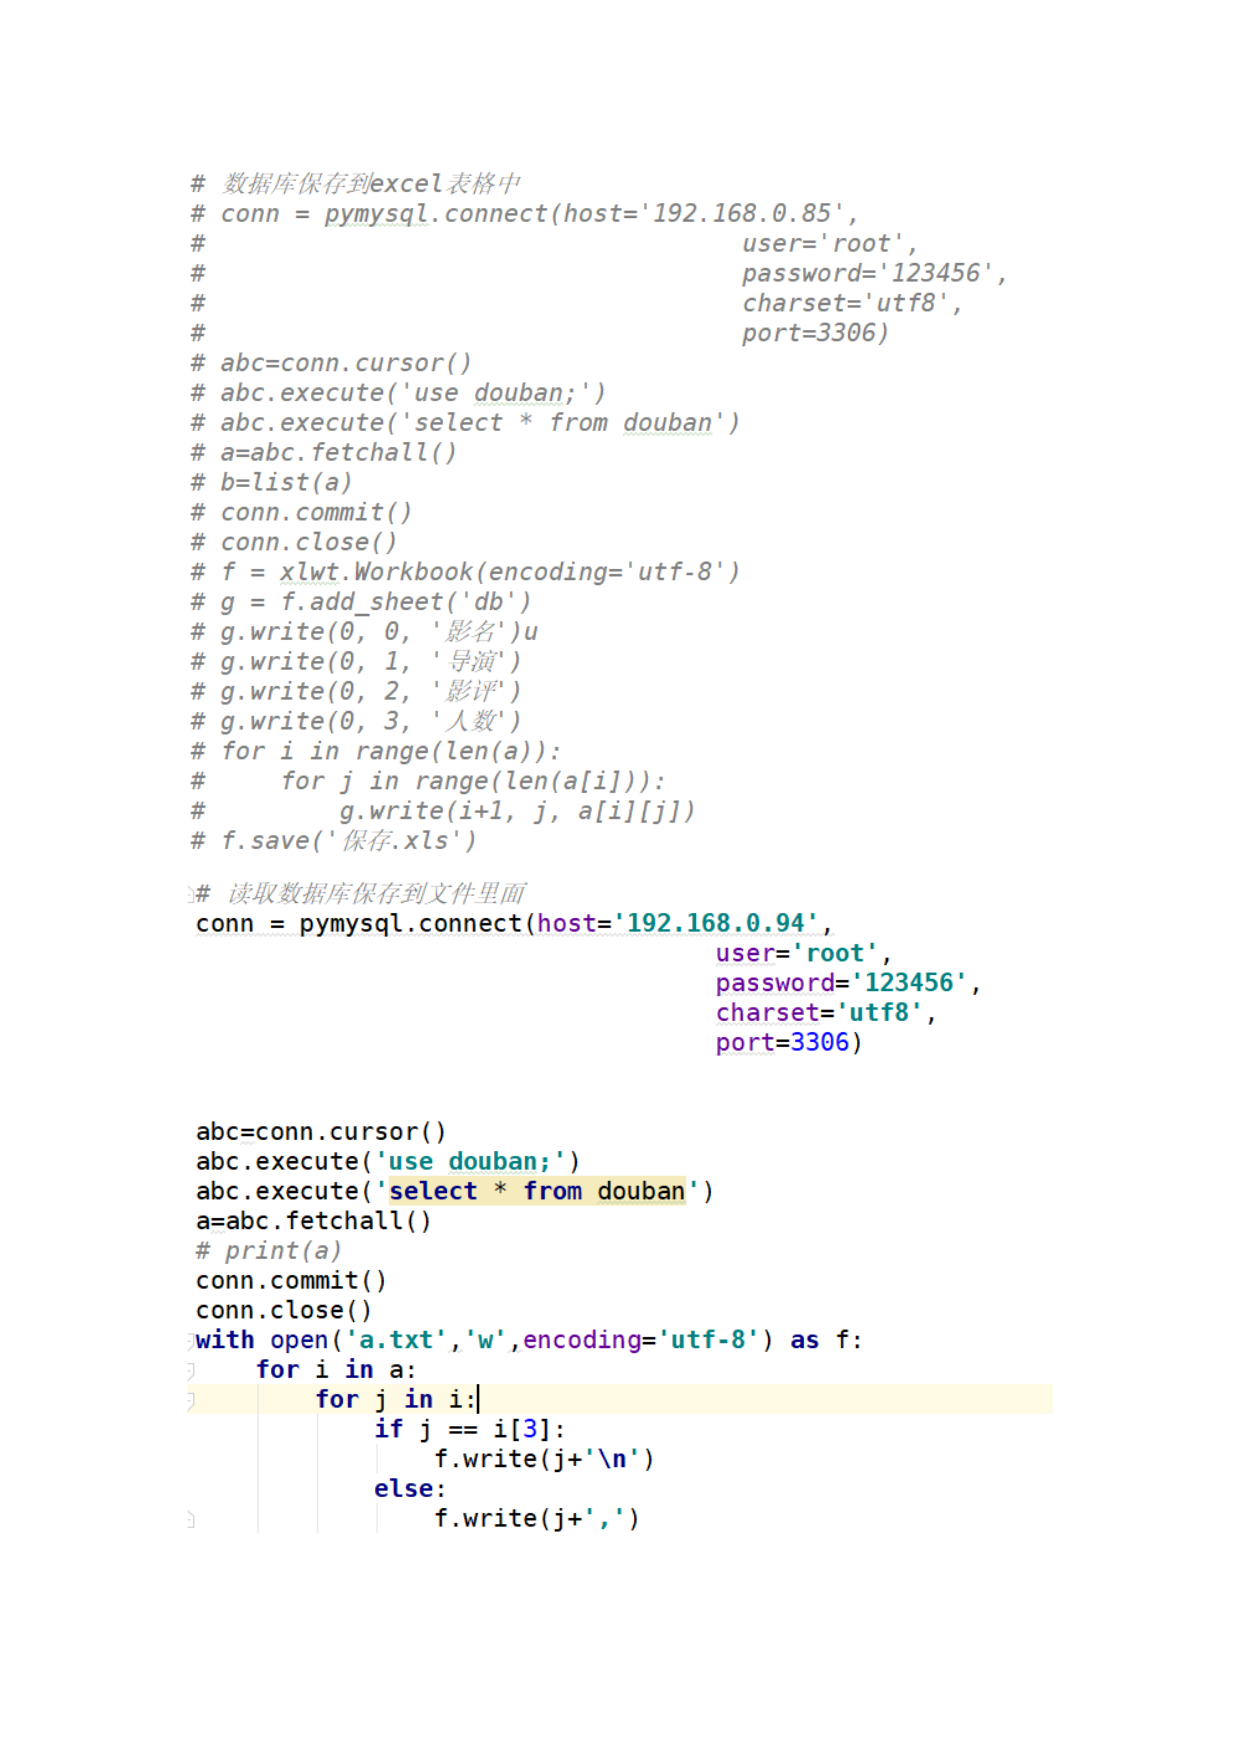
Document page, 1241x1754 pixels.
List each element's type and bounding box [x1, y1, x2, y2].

picture [187, 162, 1053, 864]
picture [187, 877, 1053, 1559]
